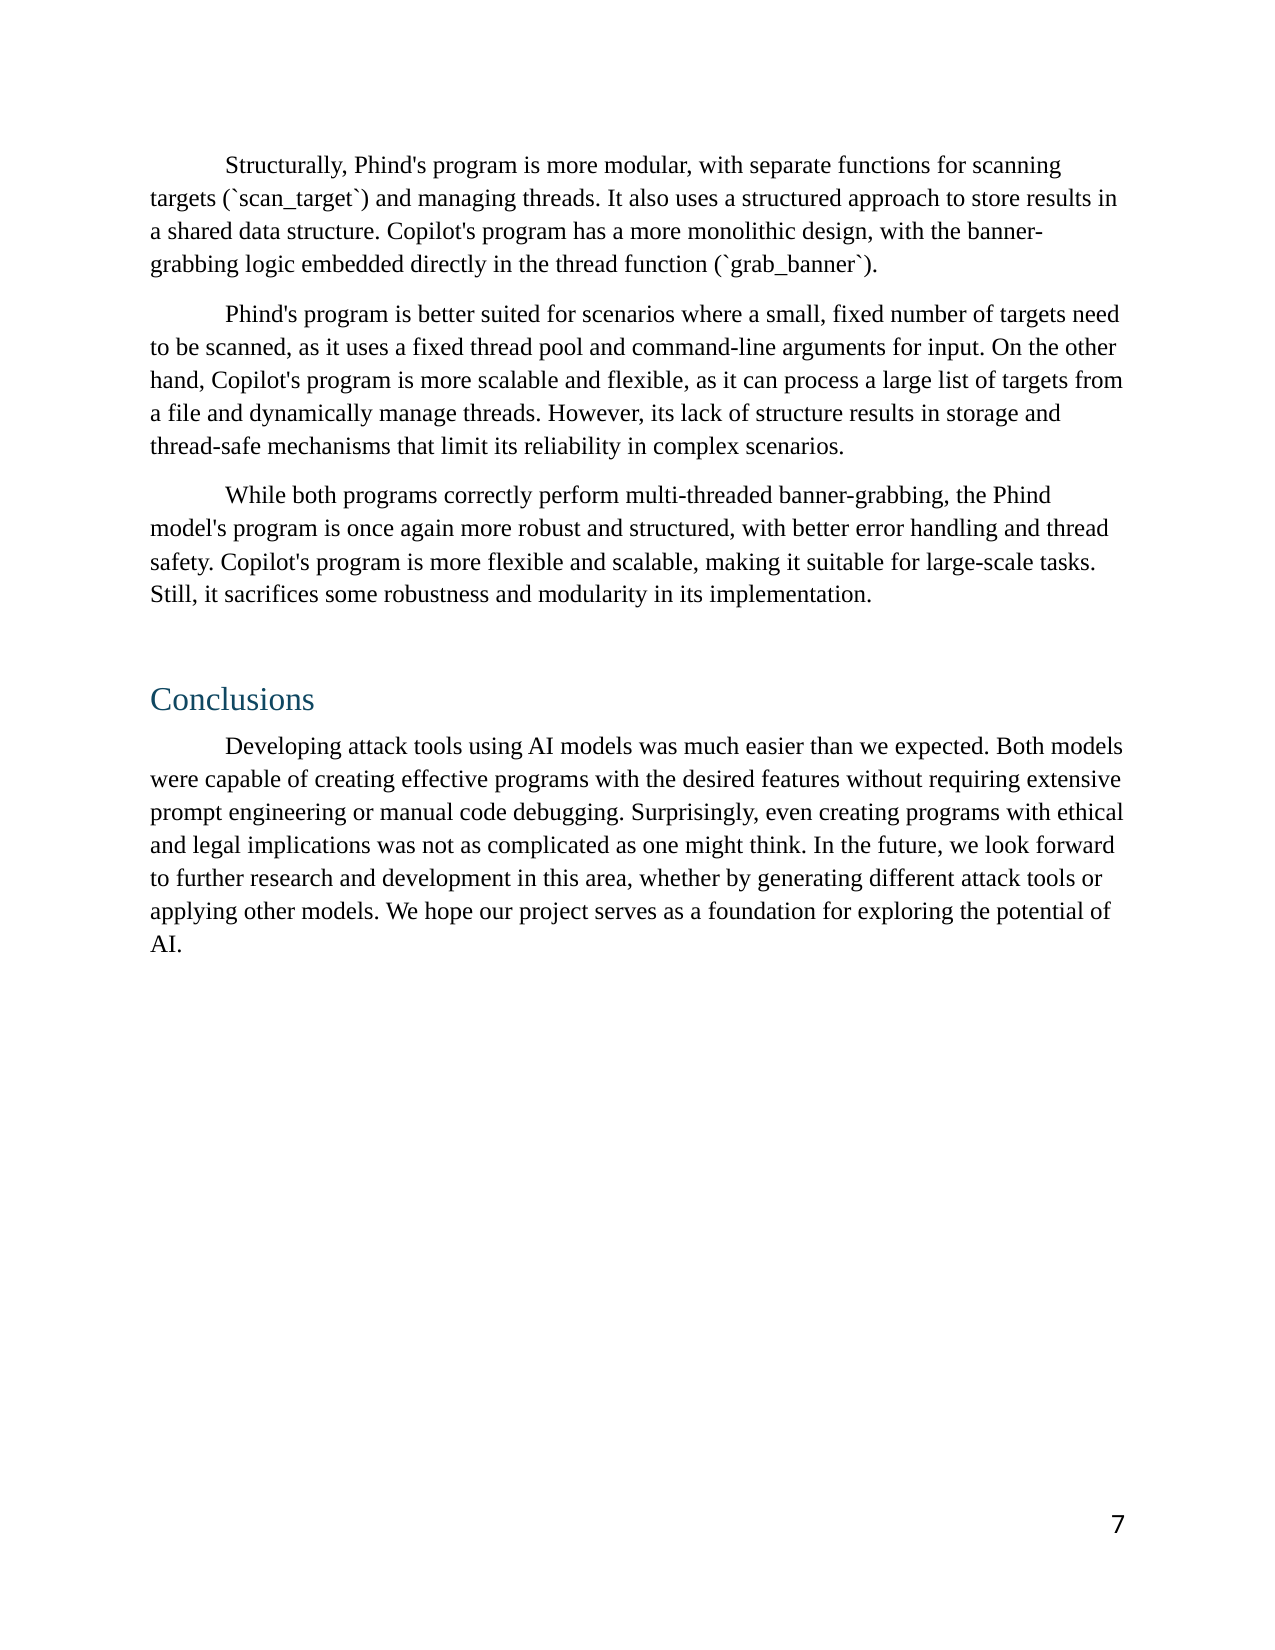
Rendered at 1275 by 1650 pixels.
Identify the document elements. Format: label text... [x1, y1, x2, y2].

text Developing attack tools using AI models was much easier than we expected. Both models were capable of creating effective programs with the desired features without requiring extensive prompt engineering or manual code debugging. Surprisingly, even creating programs with ethical and legal implications was not as complicated as one might think. In the future, we look forward to further research and development in this area, whether by generating different attack tools or applying other models. We hope our project serves as a foundation for exploring the potential of AI. [150, 731, 1125, 958]
subtitle Conclusions [150, 679, 1125, 717]
text While both programs correctly perform multi-threaded banner-grabbing, the Phind model's program is once again more robust and structured, with better error handling and thread safety. Copilot's program is more flexible and scalable, making it suitable for large-scale tasks. Still, it sacrifices some robustness and modularity in its implementation. [150, 481, 1125, 608]
text Phind's program is better suited for scenarios where a small, fixed number of targets need to be scanned, as it uses a fixed thread pool and command-line arguments for input. On the other hand, Copilot's program is more scalable and flexible, as it can process a large list of targets from a file and dynamically manage threads. However, its lack of structure results in storage and thread-safe mechanisms that limit its reliability in complex scenarios. [150, 299, 1125, 459]
text Structurally, Phind's program is more modular, with separate functions for scanning targets (`scan_target`) and managing threads. It also uses a structured approach to store results in a shared data structure. Copilot's program has a more monolithic design, with the banner-grabbing logic embedded directly in the thread function (`grab_banner`). [150, 150, 1125, 278]
